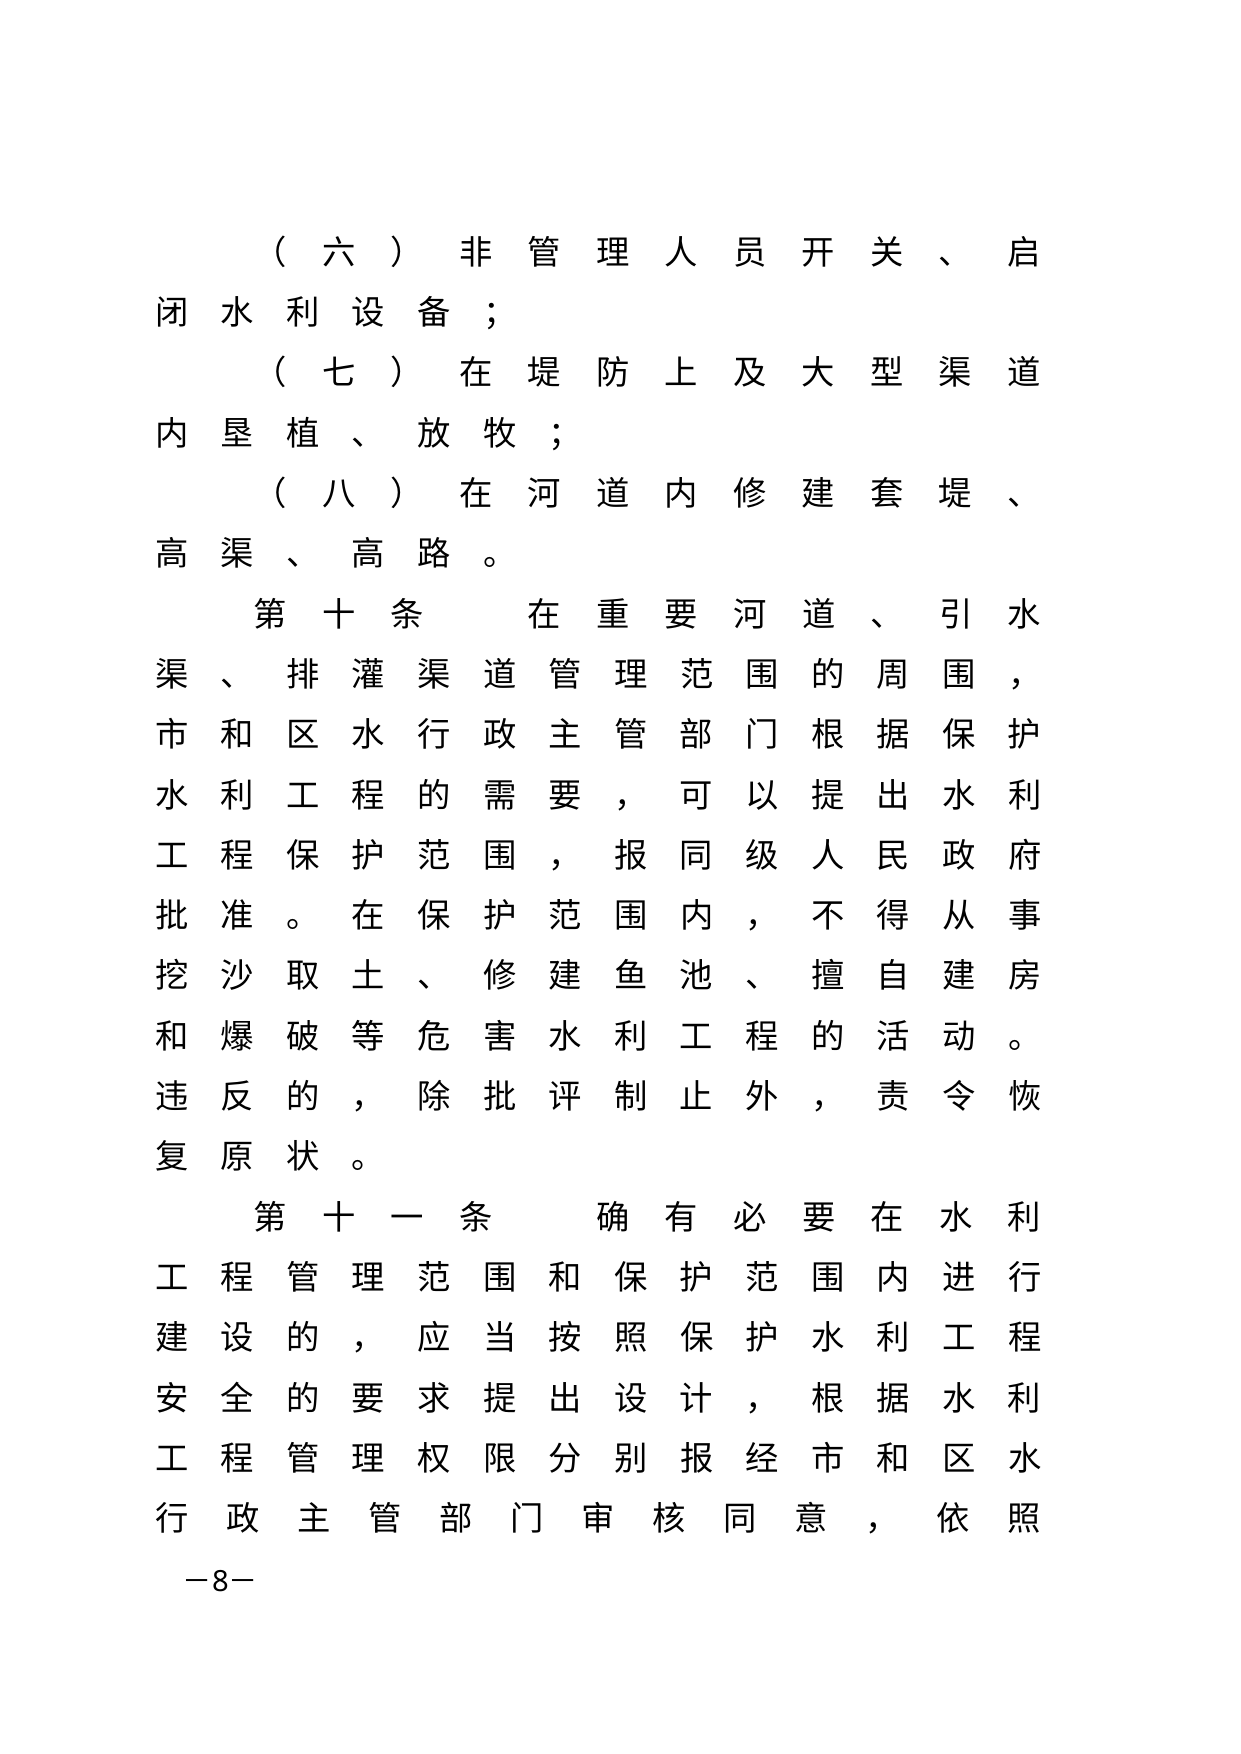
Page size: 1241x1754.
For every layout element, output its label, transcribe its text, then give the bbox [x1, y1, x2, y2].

text 第十一条 确有必要在水利工程管理范围和保护范围内进行建设的，应当按照保护水利工程安全的要求提出设计，根据水利工程管理权限分别报经市和区水行政主管部门审核同意，依照《北京市城乡规划条例》的规定报批。 [155, 1184, 1073, 1546]
text 第十条 在重要河道、引水渠、排灌渠道管理范围的周围，市和区水行政主管部门根据保护水利工程的需要，可以提出水利工程保护范围，报同级人民政府批准。在保护范围内，不得从事挖沙取土、修建鱼池、擅自建房和爆破等危害水利工程的活动。违反的，除批评制止外，责令恢复原状。 [155, 581, 1073, 1184]
text （八）在河道内修建套堤、高渠、高路。 [155, 461, 1073, 581]
text （七）在堤防上及大型渠道内垦植、放牧； [155, 340, 1073, 461]
text （六）非管理人员开关、启闭水利设备； [155, 219, 1073, 340]
